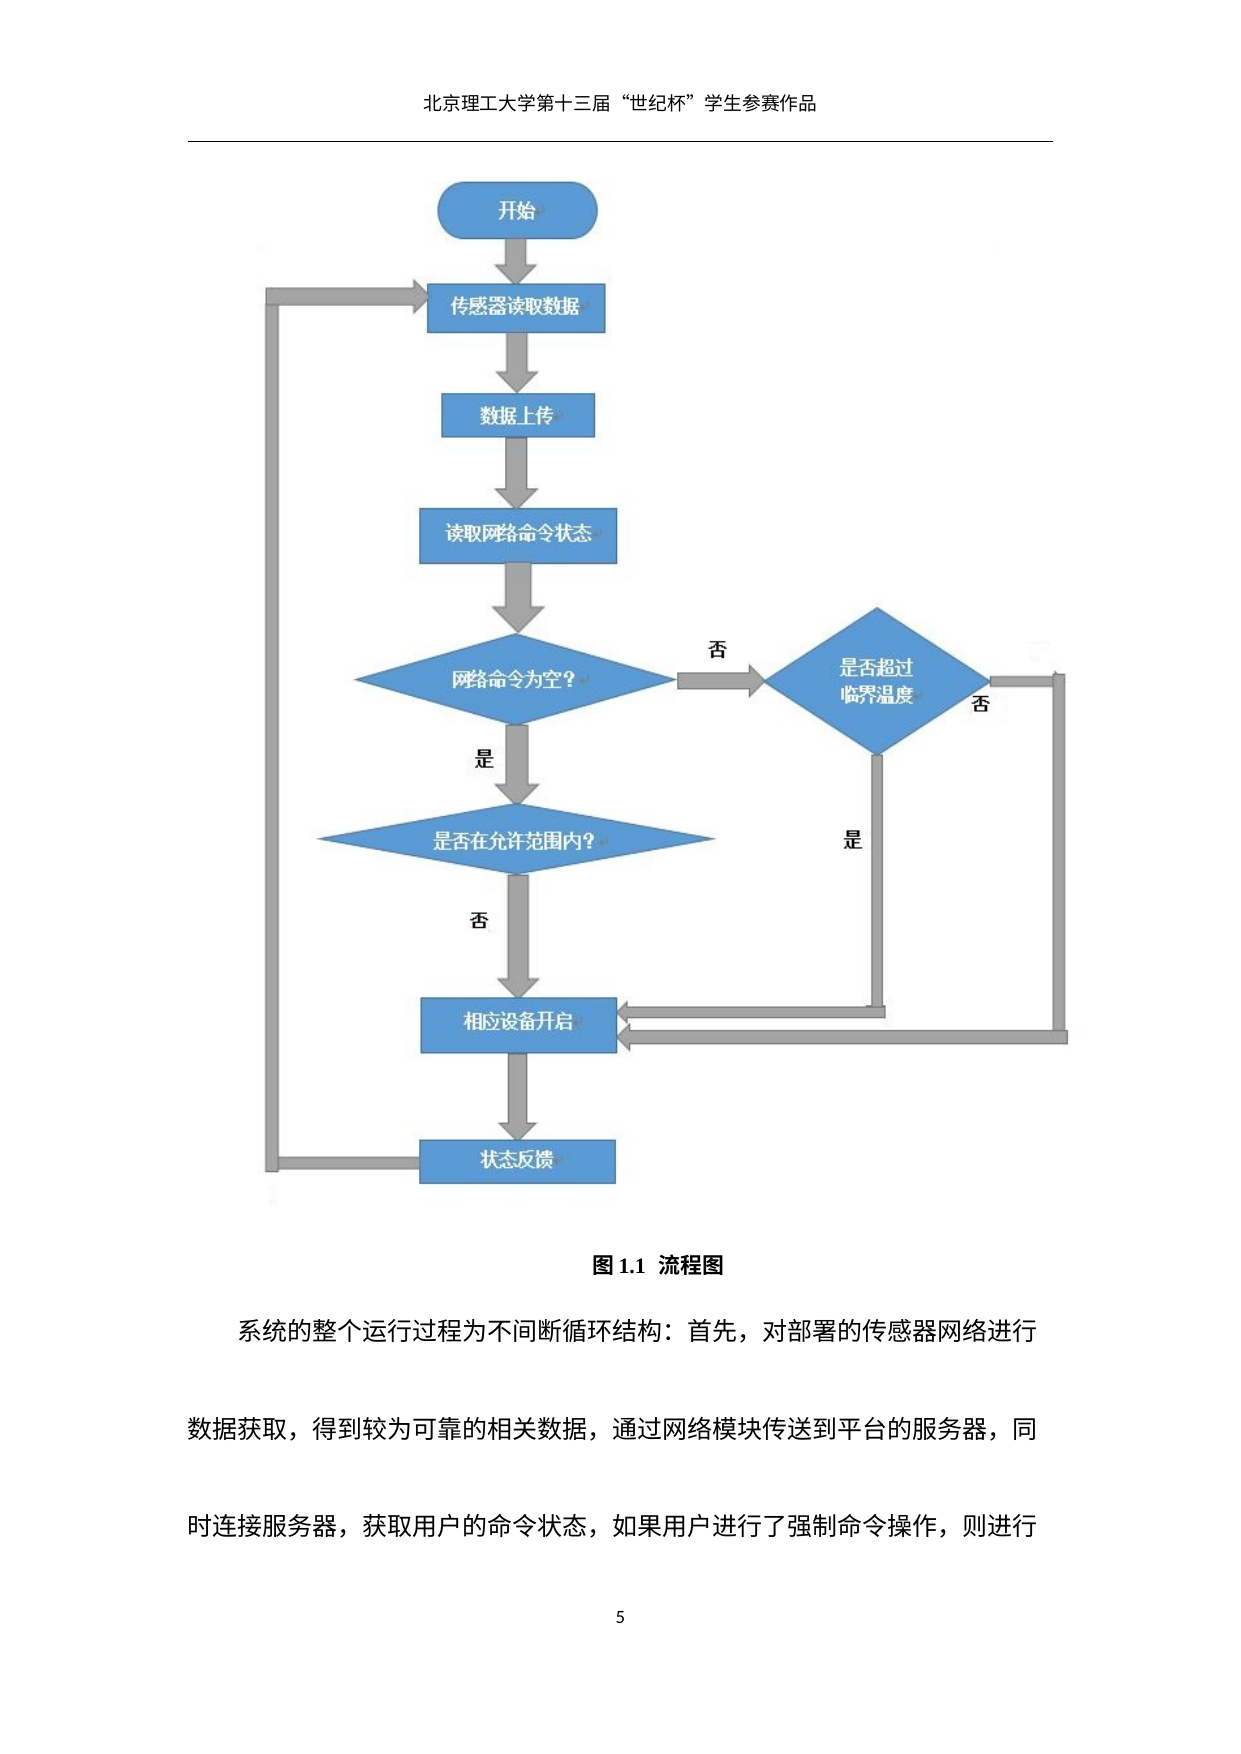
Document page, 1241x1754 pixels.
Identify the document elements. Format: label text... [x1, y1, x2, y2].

text 图1.1 流程图 [187, 1248, 1053, 1280]
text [187, 1297, 1053, 1557]
picture [237, 161, 1102, 1205]
